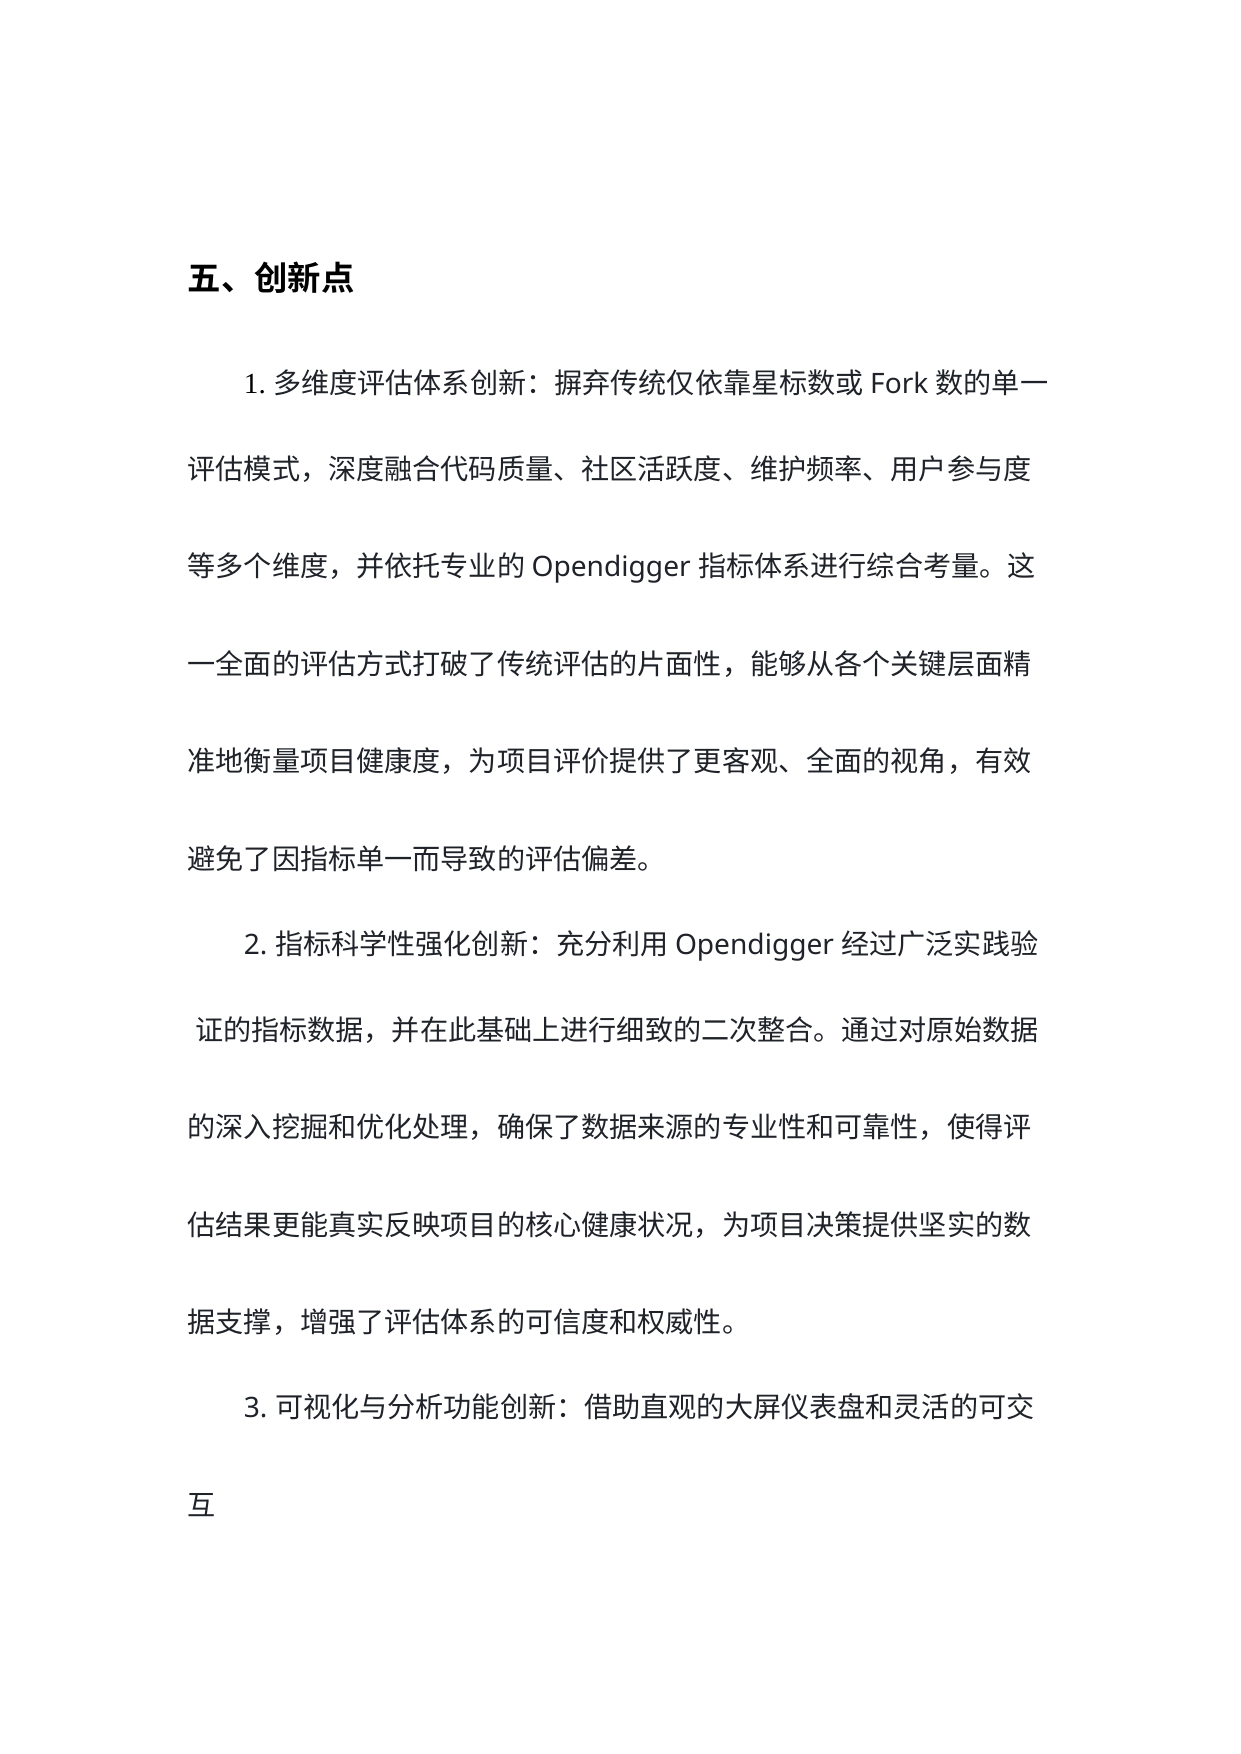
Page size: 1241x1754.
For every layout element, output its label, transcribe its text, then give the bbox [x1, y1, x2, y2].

list 创新点 [187, 244, 1053, 309]
list 可视化与分析功能创新：借助直观的大屏仪表盘和灵活的可交互 [187, 1373, 1053, 1536]
list 多维度评估体系创新：摒弃传统仅依靠星标数或 Fork 数的单一 [187, 349, 1053, 414]
list 指标科学性强化创新：充分利用 Opendigger 经过广泛实践验 [187, 910, 1053, 975]
list 评估模式，深度融合代码质量、社区活跃度、维护频率、用户参与度等多个维度，并依托专业的 Opendigger 指标体系进行综合考量。这一全面的评估方式打破了传统评估的片面性，能够从各个关键层面精准地衡量项目健康度，为项目评价提供了更客观、全面的视角，有效避免了因指标单一而导致的评估偏差。 [187, 434, 1053, 889]
list 证的指标数据，并在此基础上进行细致的二次整合。通过对原始数据的深入挖掘和优化处理，确保了数据来源的专业性和可靠性，使得评估结果更能真实反映项目的核心健康状况，为项目决策提供坚实的数据支撑，增强了评估体系的可信度和权威性。 [187, 995, 1053, 1353]
